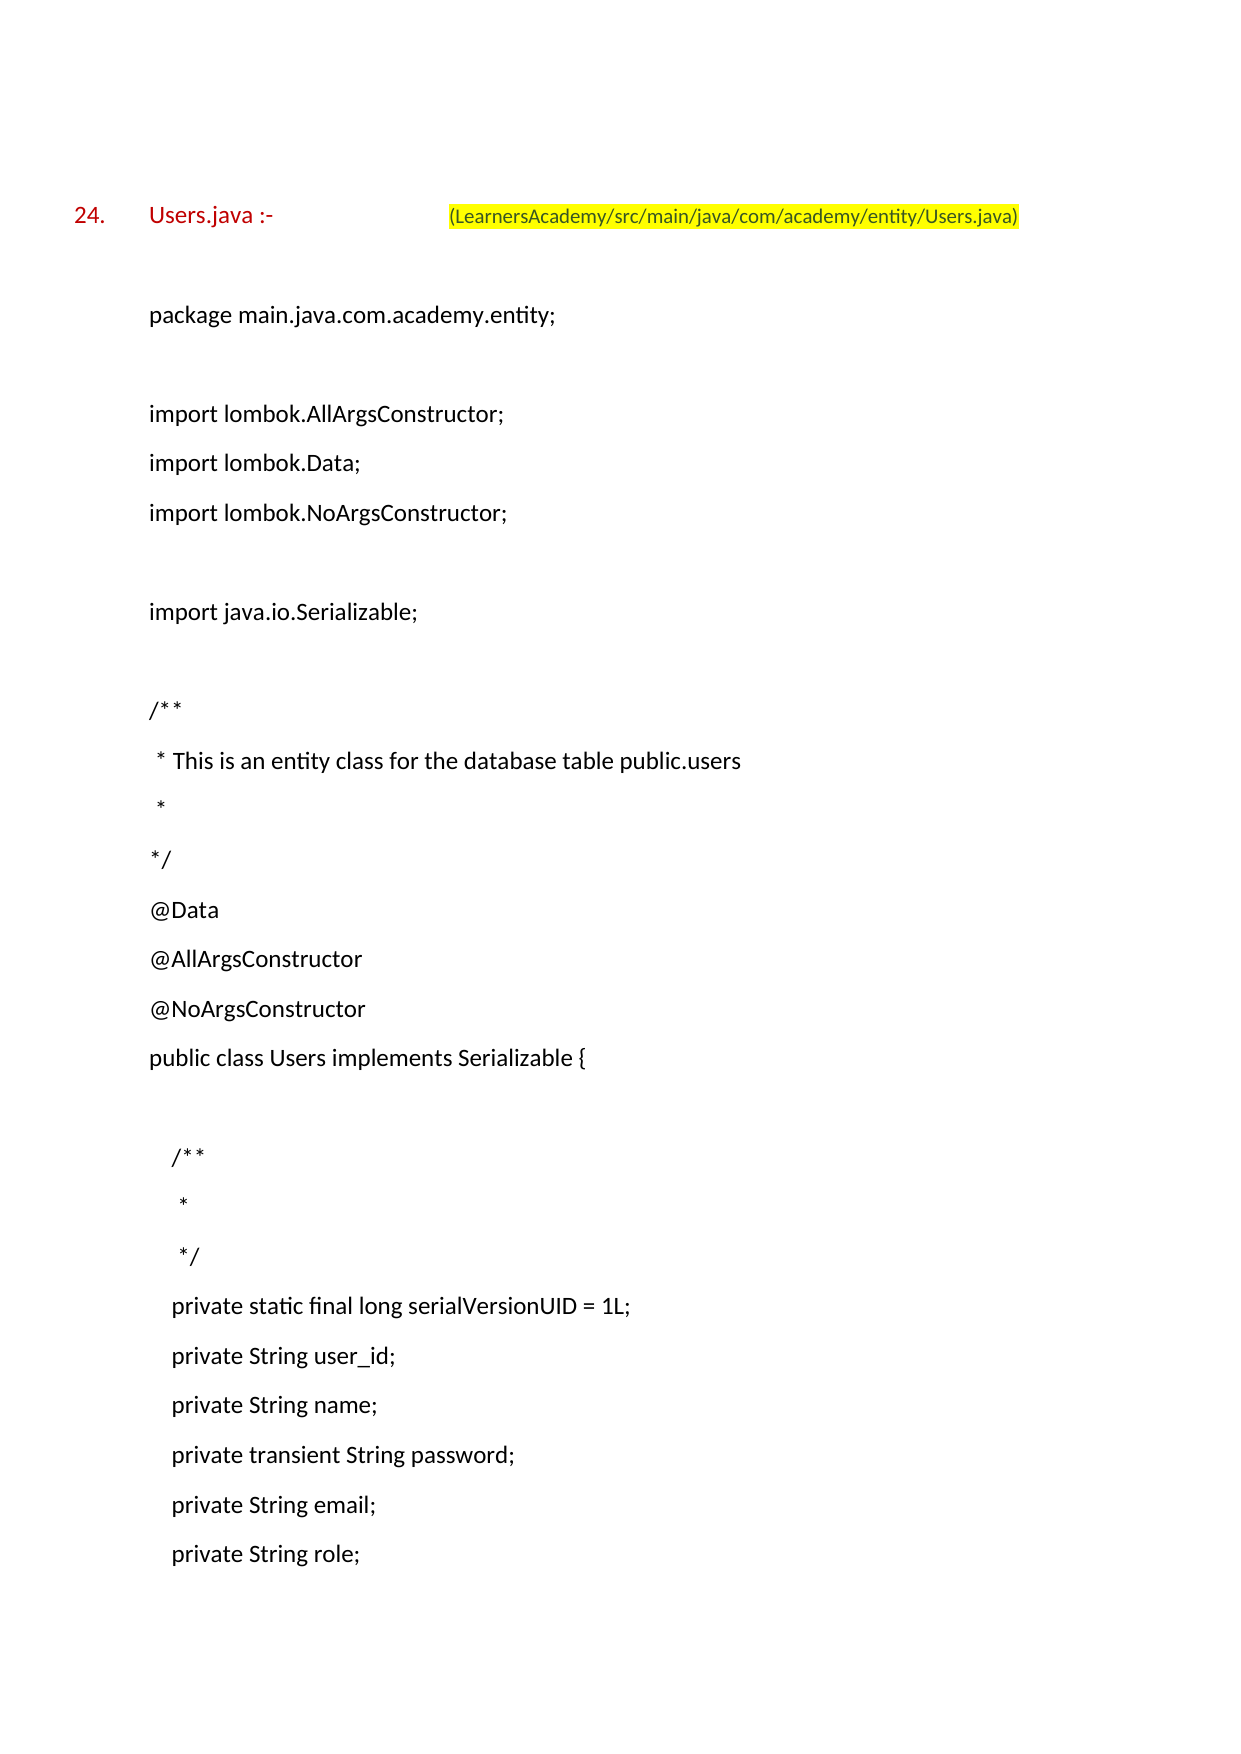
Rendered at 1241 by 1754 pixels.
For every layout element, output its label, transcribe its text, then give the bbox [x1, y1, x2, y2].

text @AllArgsConstructor [149, 943, 1167, 974]
text public class Users implements Serializable { [149, 1042, 1167, 1073]
text private String email; [149, 1489, 1167, 1519]
text */ [149, 844, 1167, 875]
text private String role; [149, 1538, 1167, 1569]
text */ [149, 1241, 1167, 1271]
text /** [149, 695, 1167, 726]
text private String name; [149, 1389, 1167, 1420]
text import lombok.NoArgsConstructor; [149, 497, 1167, 528]
text private String user_id; [149, 1340, 1167, 1371]
text @Data [149, 894, 1167, 924]
text import java.io.Serializable; [149, 596, 1167, 627]
text * This is an entity class for the database table public.users [149, 745, 1167, 776]
text import lombok.Data; [149, 447, 1167, 478]
text @NoArgsConstructor [149, 993, 1167, 1023]
text package main.java.com.academy.entity; [149, 299, 1167, 329]
text private static final long serialVersionUID = 1L; [149, 1290, 1167, 1321]
text private transient String password; [149, 1439, 1167, 1470]
text /** [149, 1142, 1167, 1172]
text * [149, 794, 1167, 825]
text import lombok.AllArgsConstructor; [149, 398, 1167, 428]
text * [149, 1191, 1167, 1222]
list Users.java :- (LearnersAcademy/src/main/java/com/academy/entity/Users.java) [74, 199, 1167, 230]
